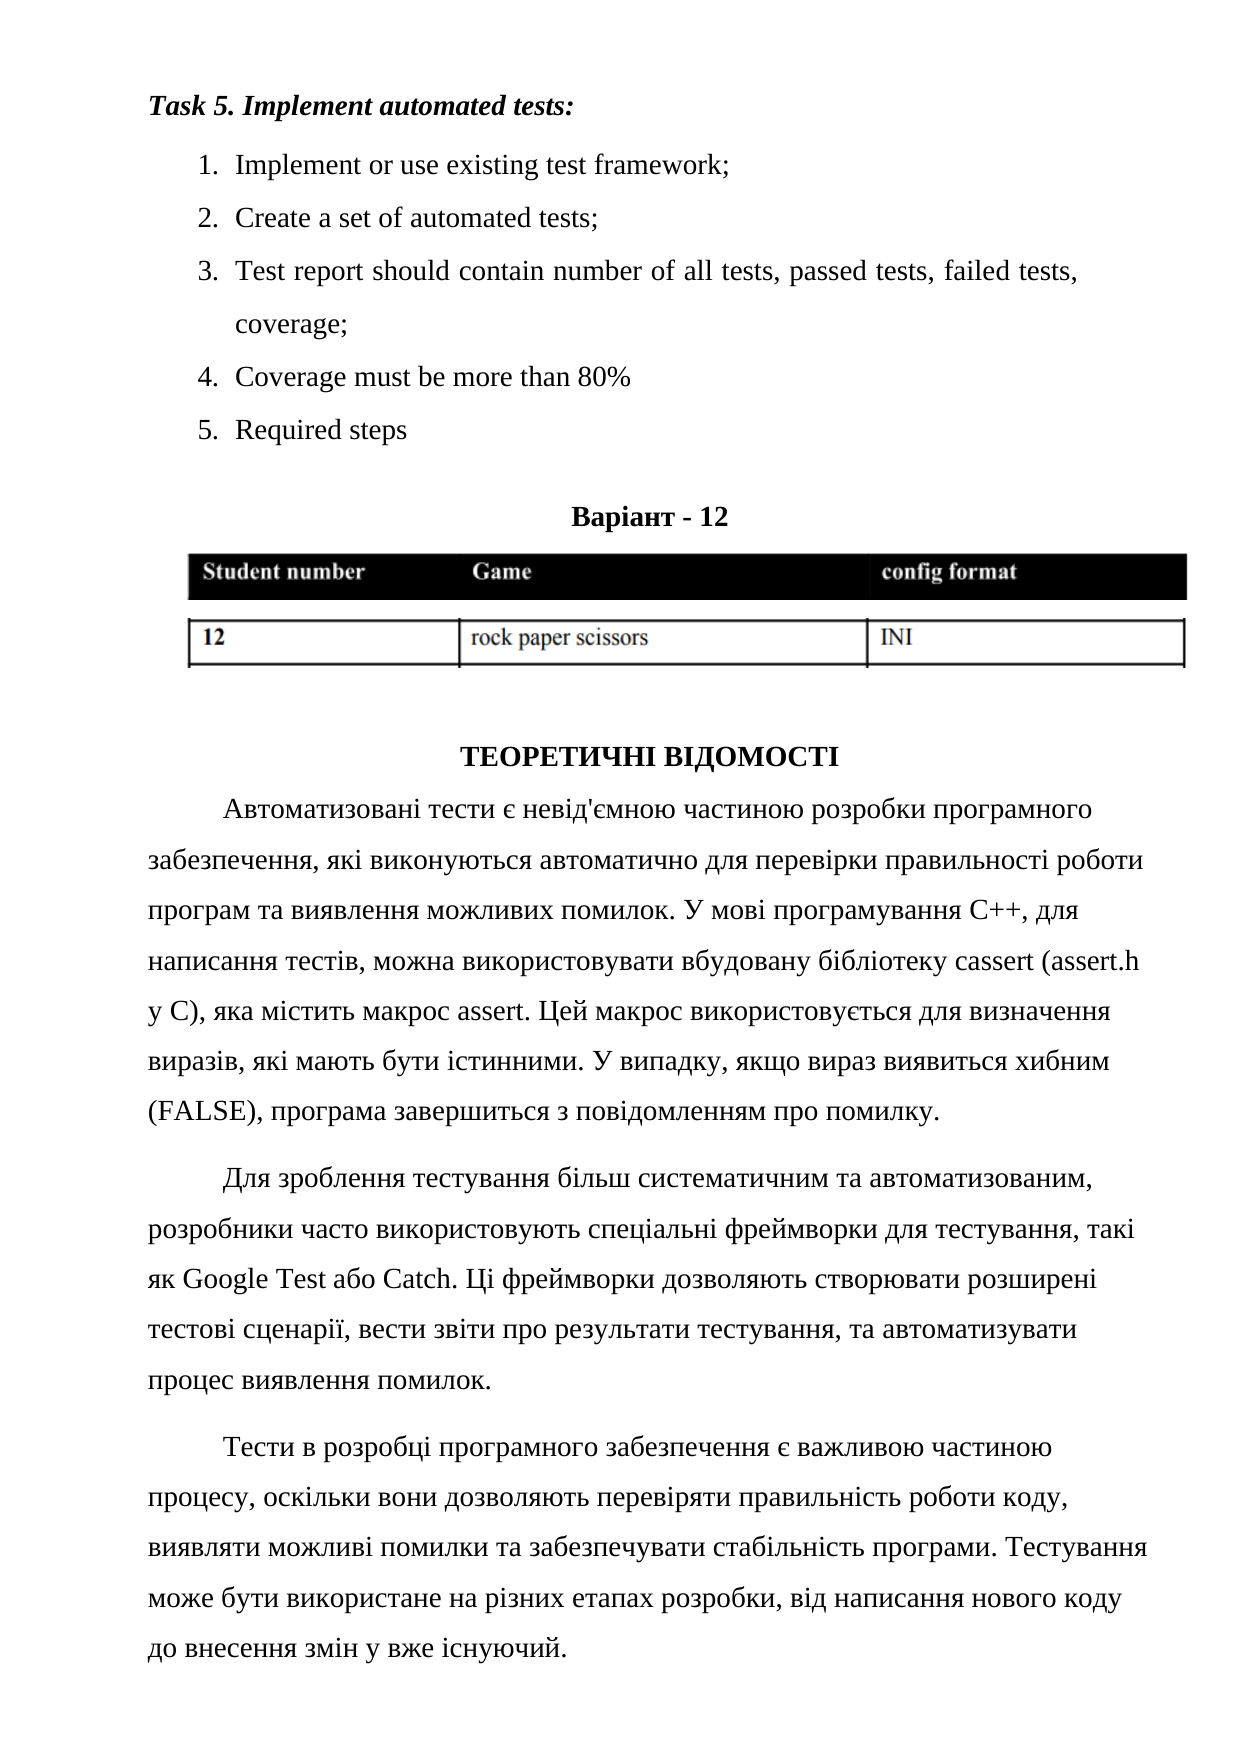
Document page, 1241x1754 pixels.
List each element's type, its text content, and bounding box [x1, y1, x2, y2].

text Task 5. Implement automated tests: [148, 88, 1152, 122]
list Coverage must be more than 80% [197, 359, 1152, 393]
text Варіант - 12 [148, 499, 1152, 532]
text Автоматизовані тести є невід'ємною частиною розробки програмного забезпечення, які виконуються автоматично для перевірки правильності роботи програм та виявлення можливих помилок. У мові програмування C++, для написання тестів, можна використовувати вбудовану бібліотеку cassert (assert.h у C), яка містить макрос assert. Цей макрос використовується для визначення виразів, які мають бути істинними. У випадку, якщо вираз виявиться хибним (FALSE), програма завершиться з повідомленням про помилку. [148, 792, 1152, 1127]
text ТЕОРЕТИЧНІ ВІДОМОСТІ [148, 739, 1152, 772]
list Create a set of automated tests; [197, 200, 1152, 234]
text Для зроблення тестування більш систематичним та автоматизованим, розробники часто використовують спеціальні фреймворки для тестування, такі як Google Test або Catch. Ці фреймворки дозволяють створювати розширені тестові сценарії, вести звіти про результати тестування, та автоматизувати процес виявлення помилок. [148, 1161, 1152, 1395]
picture [185, 618, 1190, 668]
list Test report should contain number of all tests, passed tests, failed tests, coverage; [197, 253, 1141, 340]
list Implement or use existing test framework; [197, 147, 1152, 181]
picture [185, 551, 1190, 600]
text Тести в розробці програмного забезпечення є важливою частиною процесу, оскільки вони дозволяють перевіряти правильність роботи коду, виявляти можливі помилки та забезпечувати стабільність програми. Тестування може бути використане на різних етапах розробки, від написання нового коду до внесення змін у вже існуючий. [148, 1429, 1152, 1663]
list Required steps [197, 412, 1152, 446]
